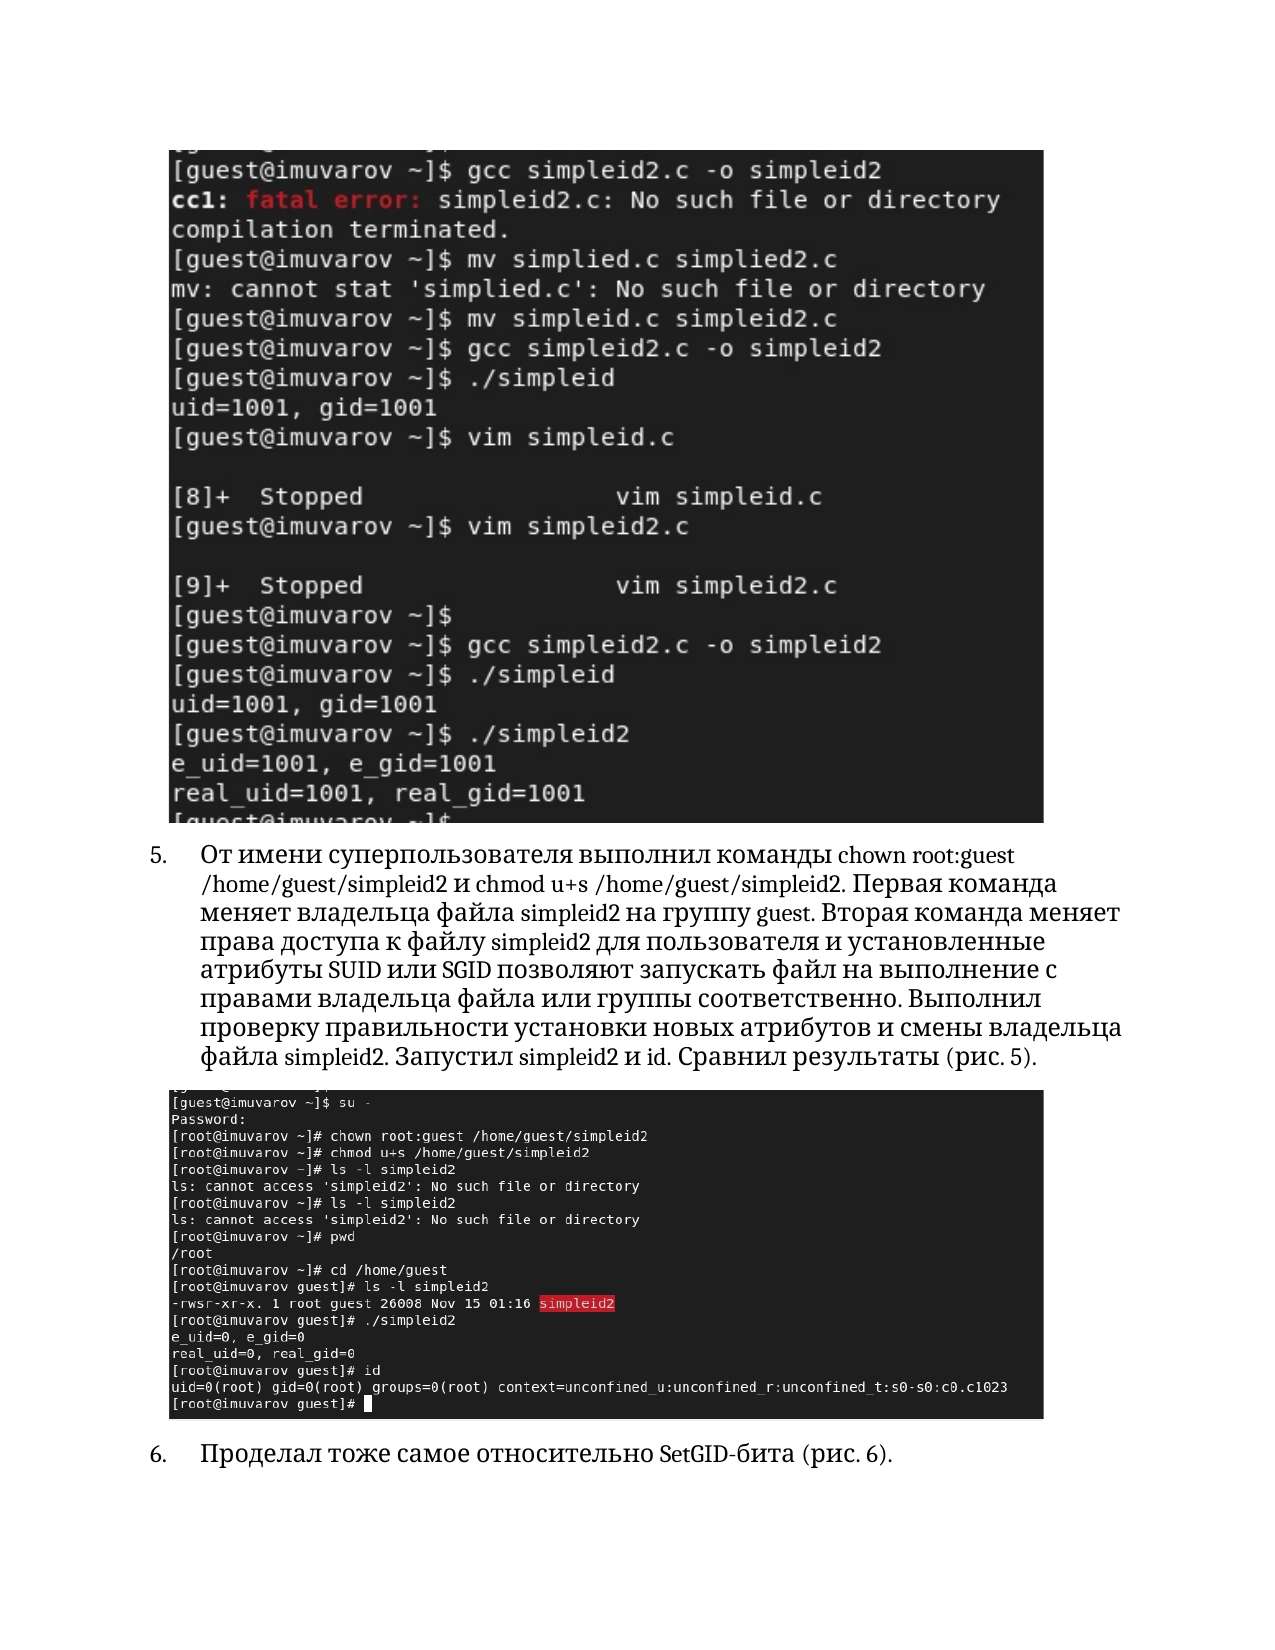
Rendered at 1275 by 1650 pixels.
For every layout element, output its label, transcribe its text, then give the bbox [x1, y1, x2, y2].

list Проделал тоже самое относительно SetGID-бита (рис. 6). [150, 1440, 1125, 1468]
picture [168, 150, 1044, 823]
list От имени суперпользователя выполнил команды chown root:guest /home/guest/simpleid2 и chmod u+s /home/guest/simpleid2. Первая команда меняет владельца файла simpleid2 на группу guest. Вторая команда меняет права доступа к файлу simpleid2 для пользователя и установленные атрибуты SUID или SGID позволяют запускать файл на выполнение с правами владельца файла или группы соответственно. Выполнил проверку правильности установки новых атрибутов и смены владельца файла simpleid2. Запустил simpleid2 и id. Сравнил результаты (рис. 5). [150, 841, 1125, 1071]
picture [168, 1090, 1044, 1421]
